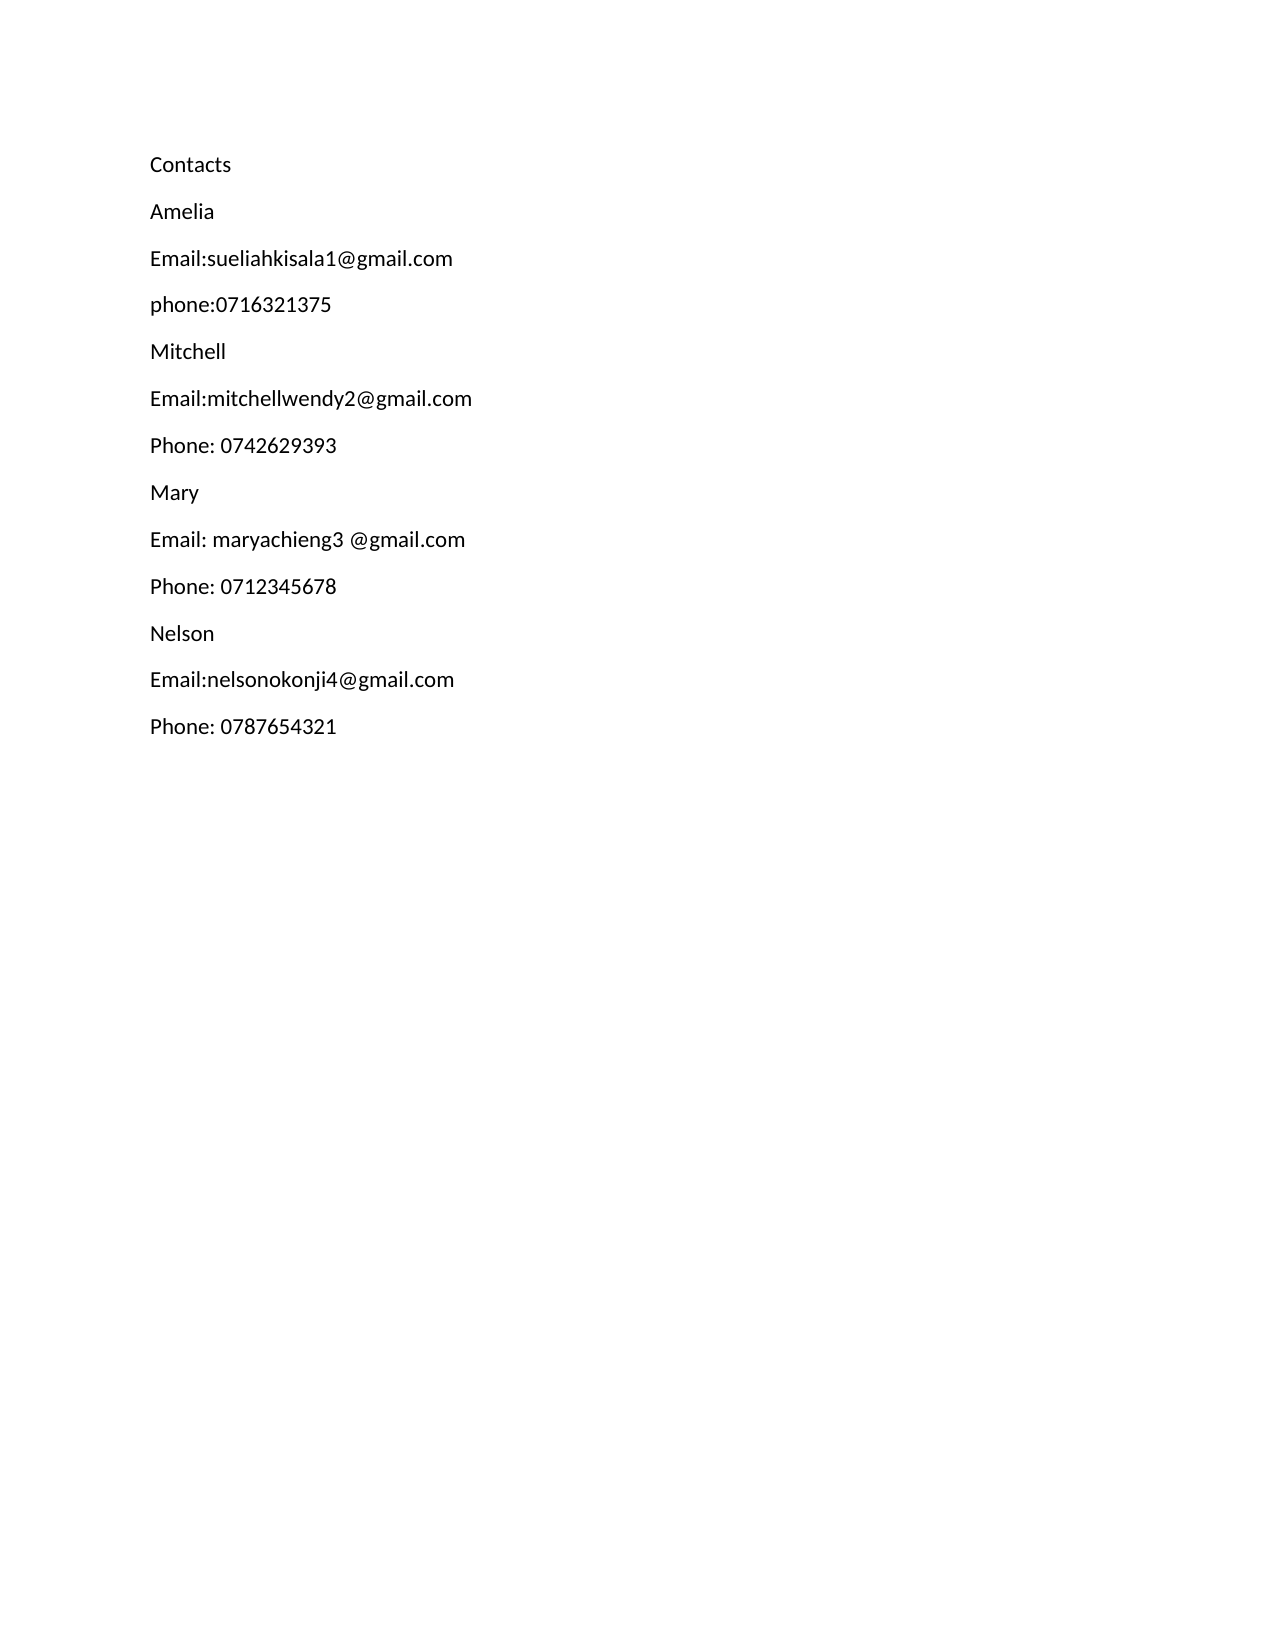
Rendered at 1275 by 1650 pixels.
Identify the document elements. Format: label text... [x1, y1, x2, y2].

text Nelson [150, 619, 1125, 647]
text Email:nelsonokonji4@gmail.com [150, 666, 1125, 694]
text Mitchell [150, 337, 1125, 366]
text Email: maryachieng3 @gmail.com [150, 525, 1125, 553]
text phone:0716321375 [150, 291, 1125, 319]
text Email:sueliahkisala1@gmail.com [150, 244, 1125, 272]
text Mary [150, 478, 1125, 506]
text Contacts [150, 150, 1125, 178]
text Phone: 0742629393 [150, 431, 1125, 459]
text Phone: 0787654321 [150, 712, 1125, 741]
text Email:mitchellwendy2@gmail.com [150, 384, 1125, 412]
text Amelia [150, 197, 1125, 225]
text Phone: 0712345678 [150, 572, 1125, 600]
